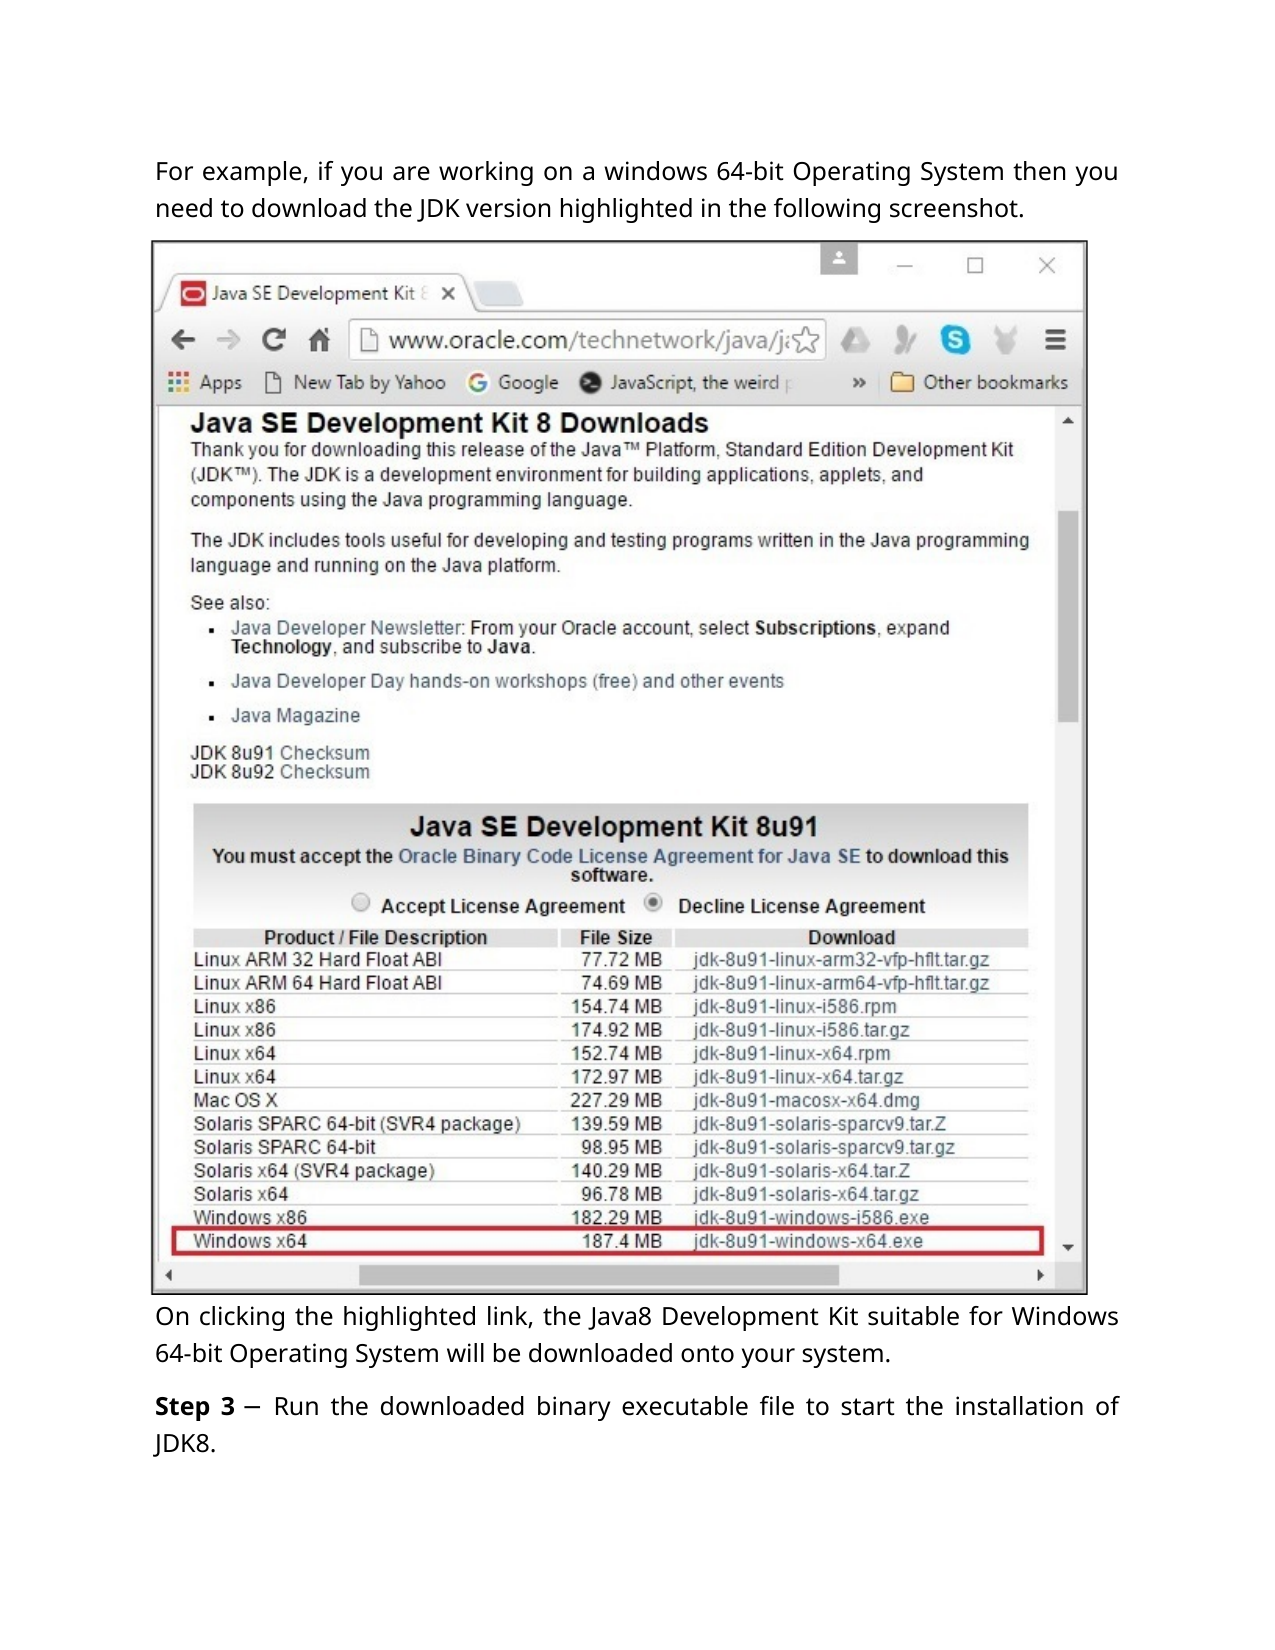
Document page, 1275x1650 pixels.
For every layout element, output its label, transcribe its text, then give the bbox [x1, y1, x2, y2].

picture [150, 240, 1088, 1295]
text On clicking the highlighted link, the Java8 Development Kit suitable for Windows 64-bit Operating System will be downloaded onto your system. [155, 1295, 1120, 1370]
text Step 3 − Run the downloaded binary executable file to start the installation of JDK8. [155, 1385, 1120, 1460]
text For example, if you are working on a windows 64-bit Operating System then you need to download the JDK version highlighted in the following screenshot. [155, 150, 1120, 225]
